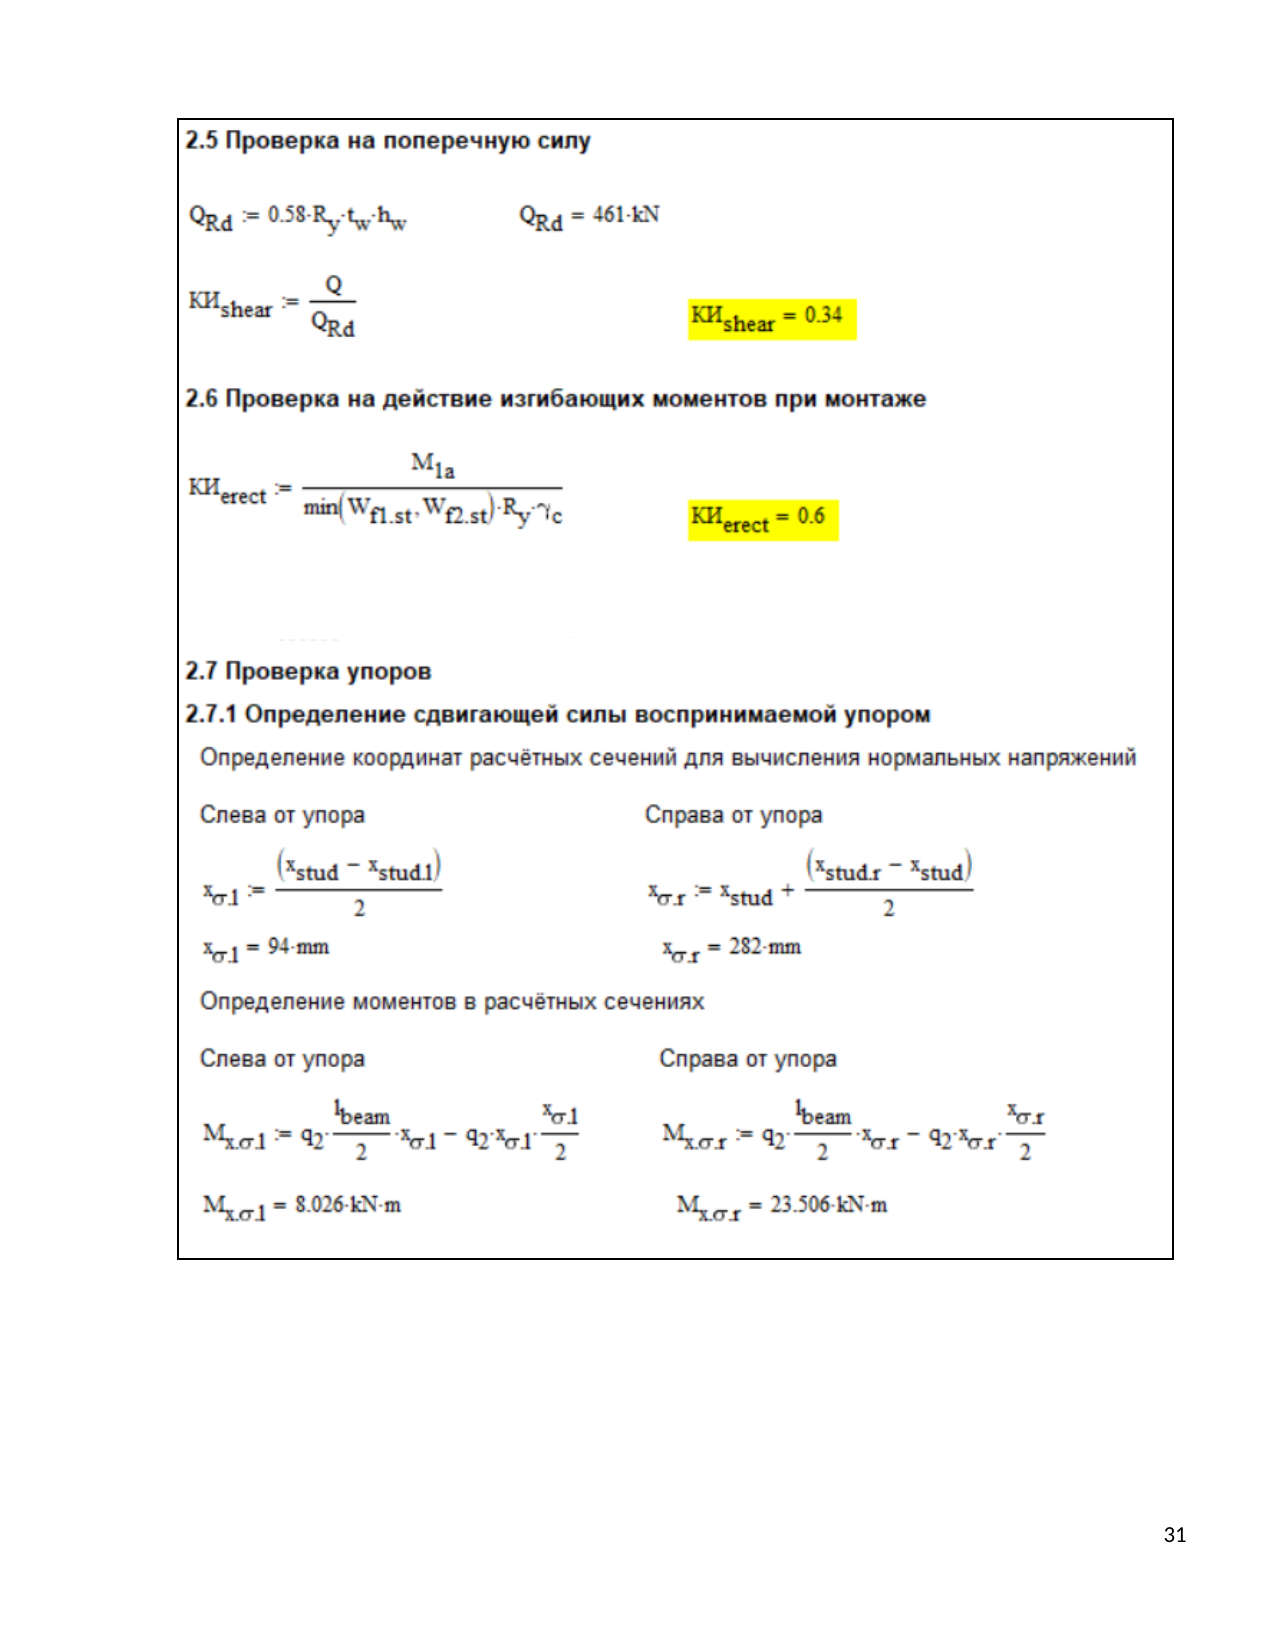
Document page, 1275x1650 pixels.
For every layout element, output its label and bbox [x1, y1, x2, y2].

picture [179, 120, 1172, 1229]
